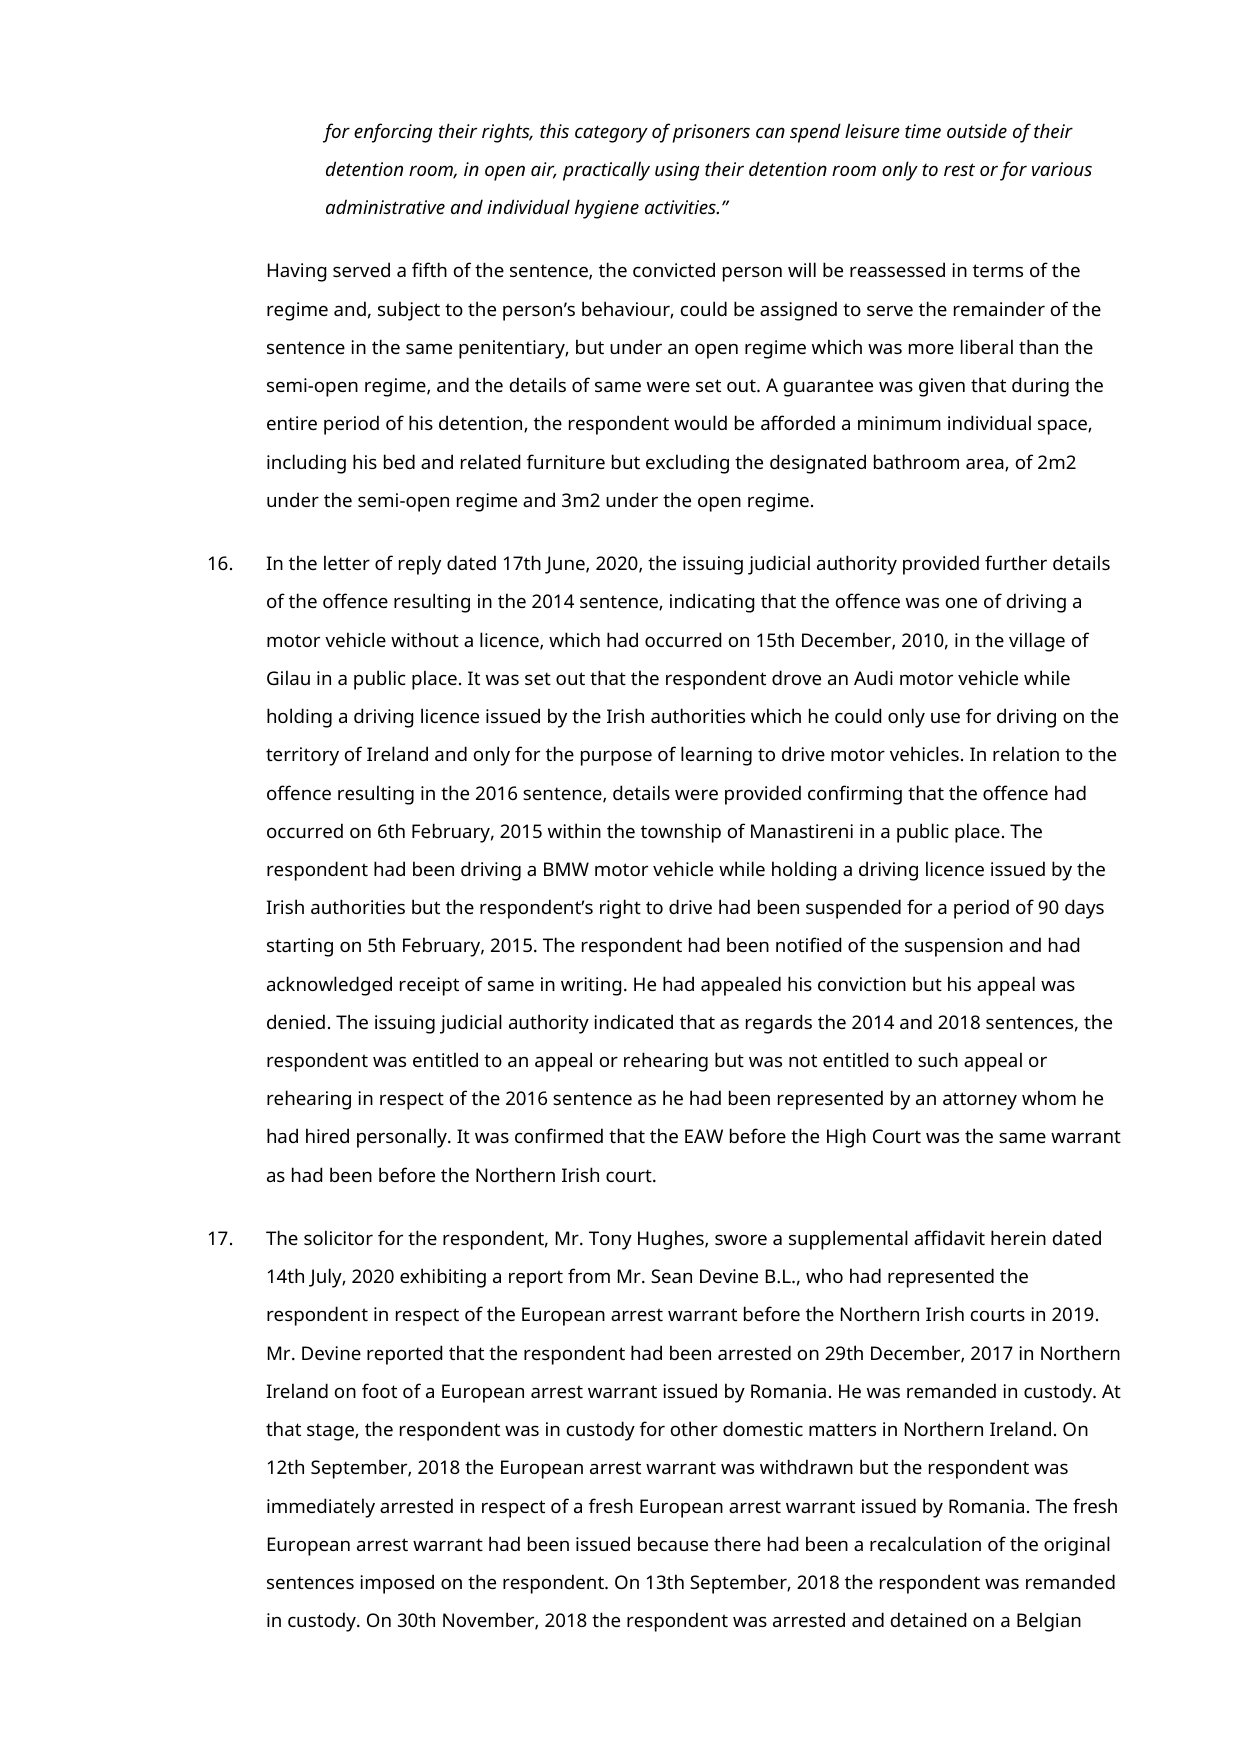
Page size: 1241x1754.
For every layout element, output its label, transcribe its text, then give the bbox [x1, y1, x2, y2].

text Having served a fifth of the sentence, the convicted person will be reassessed in terms of the regime and, subject to the person’s behaviour, could be assigned to serve the remainder of the sentence in the same penitentiary, but under an open regime which was more liberal than the semi-open regime, and the details of same were set out. A guarantee was given that during the entire period of his detention, the respondent would be afforded a minimum individual space, including his bed and related furniture but excluding the designated bathroom area, of 2m2 under the semi-open regime and 3m2 under the open regime. [207, 258, 1122, 513]
text 16. In the letter of reply dated 17th June, 2020, the issuing judicial authority provided further details of the offence resulting in the 2014 sentence, indicating that the offence was one of driving a motor vehicle without a licence, which had occurred on 15th December, 2010, in the village of Gilau in a public place. It was set out that the respondent drove an Audi motor vehicle while holding a driving licence issued by the Irish authorities which he could only use for driving on the territory of Ireland and only for the purpose of learning to drive motor vehicles. In relation to the offence resulting in the 2016 sentence, details were provided confirming that the offence had occurred on 6th February, 2015 within the township of Manastireni in a public place. The respondent had been driving a BMW motor vehicle while holding a driving licence issued by the Irish authorities but the respondent’s right to drive had been suspended for a period of 90 days starting on 5th February, 2015. The respondent had been notified of the suspension and had acknowledged receipt of same in writing. He had appealed his conviction but his appeal was denied. The issuing judicial authority indicated that as regards the 2014 and 2018 sentences, the respondent was entitled to an appeal or rehearing but was not entitled to such appeal or rehearing in respect of the 2016 sentence as he had been represented by an attorney whom he had hired personally. It was confirmed that the EAW before the High Court was the same warrant as had been before the Northern Irish court. [207, 550, 1122, 1188]
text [266, 118, 1122, 220]
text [207, 1225, 1122, 1633]
